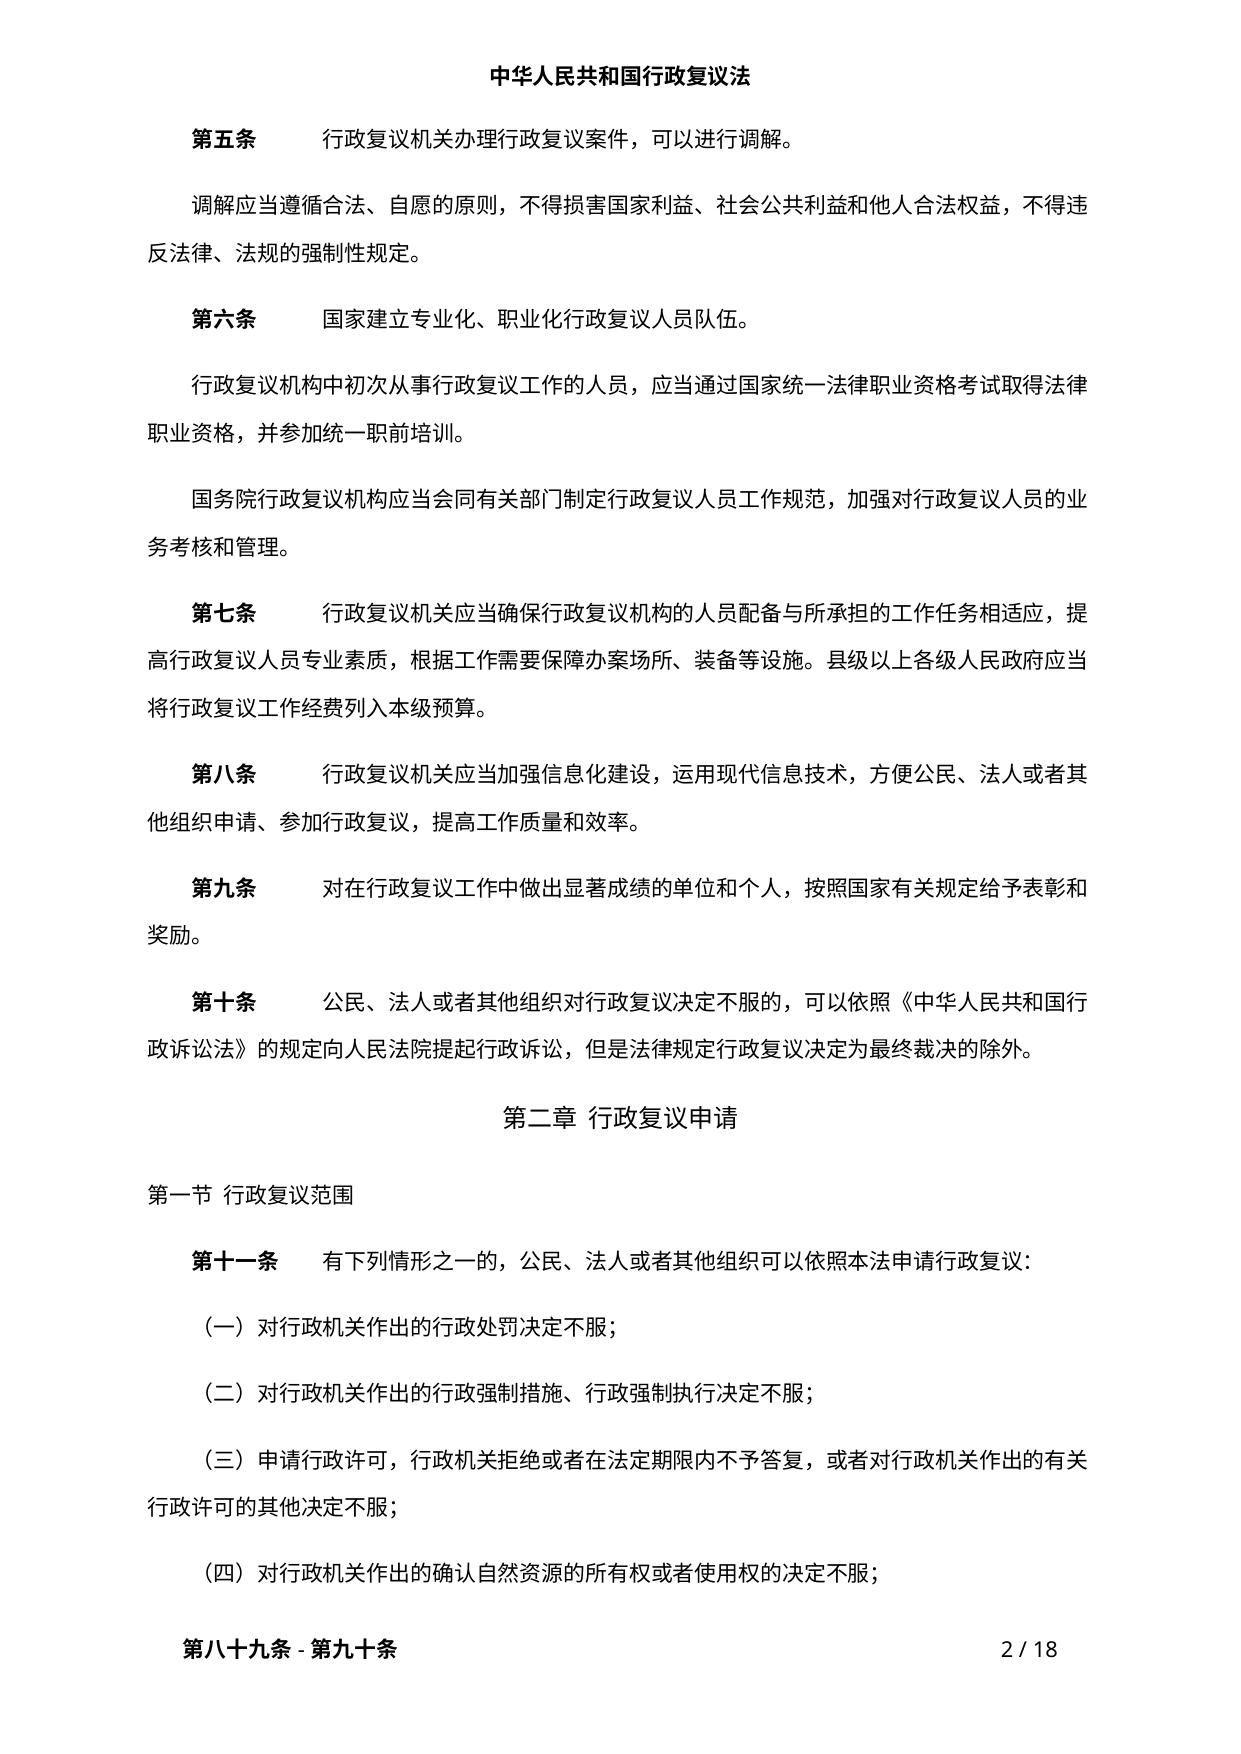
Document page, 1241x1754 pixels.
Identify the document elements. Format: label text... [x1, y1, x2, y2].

text （一）对行政机关作出的行政处罚决定不服； [148, 1310, 1092, 1342]
text （四）对行政机关作出的确认自然资源的所有权或者使用权的决定不服； [148, 1556, 1092, 1588]
text （二）对行政机关作出的行政强制措施、行政强制执行决定不服； [148, 1376, 1092, 1408]
text 第八条 行政复议机关应当加强信息化建设，运用现代信息技术，方便公民、法人或者其他组织申请、参加行政复议，提高工作质量和效率。 [148, 757, 1092, 836]
text 行政复议机构中初次从事行政复议工作的人员，应当通过国家统一法律职业资格考试取得法律职业资格，并参加统一职前培训。 [148, 368, 1092, 447]
text 调解应当遵循合法、自愿的原则，不得损害国家利益、社会公共利益和他人合法权益，不得违反法律、法规的强制性规定。 [148, 188, 1092, 267]
text 国务院行政复议机构应当会同有关部门制定行政复议人员工作规范，加强对行政复议人员的业务考核和管理。 [148, 482, 1092, 561]
subtitle 第一节 行政复议范围 [148, 1178, 1092, 1209]
subtitle 第二章 行政复议申请 [148, 1098, 1092, 1134]
text 第十条 公民、法人或者其他组织对行政复议决定不服的，可以依照《中华人民共和国行政诉讼法》的规定向人民法院提起行政诉讼，但是法律规定行政复议决定为最终裁决的除外。 [148, 984, 1092, 1064]
text （三）申请行政许可，行政机关拒绝或者在法定期限内不予答复，或者对行政机关作出的有关行政许可的其他决定不服； [148, 1443, 1092, 1522]
text 第十一条 有下列情形之一的，公民、法人或者其他组织可以依照本法申请行政复议： [148, 1244, 1092, 1276]
text 第五条 行政复议机关办理行政复议案件，可以进行调解。 [148, 122, 1092, 154]
text 第六条 国家建立专业化、职业化行政复议人员队伍。 [148, 302, 1092, 334]
text 第九条 对在行政复议工作中做出显著成绩的单位和个人，按照国家有关规定给予表彰和奖励。 [148, 871, 1092, 950]
text 第七条 行政复议机关应当确保行政复议机构的人员配备与所承担的工作任务相适应，提高行政复议人员专业素质，根据工作需要保障办案场所、装备等设施。县级以上各级人民政府应当将行政复议工作经费列入本级预算。 [148, 596, 1092, 722]
